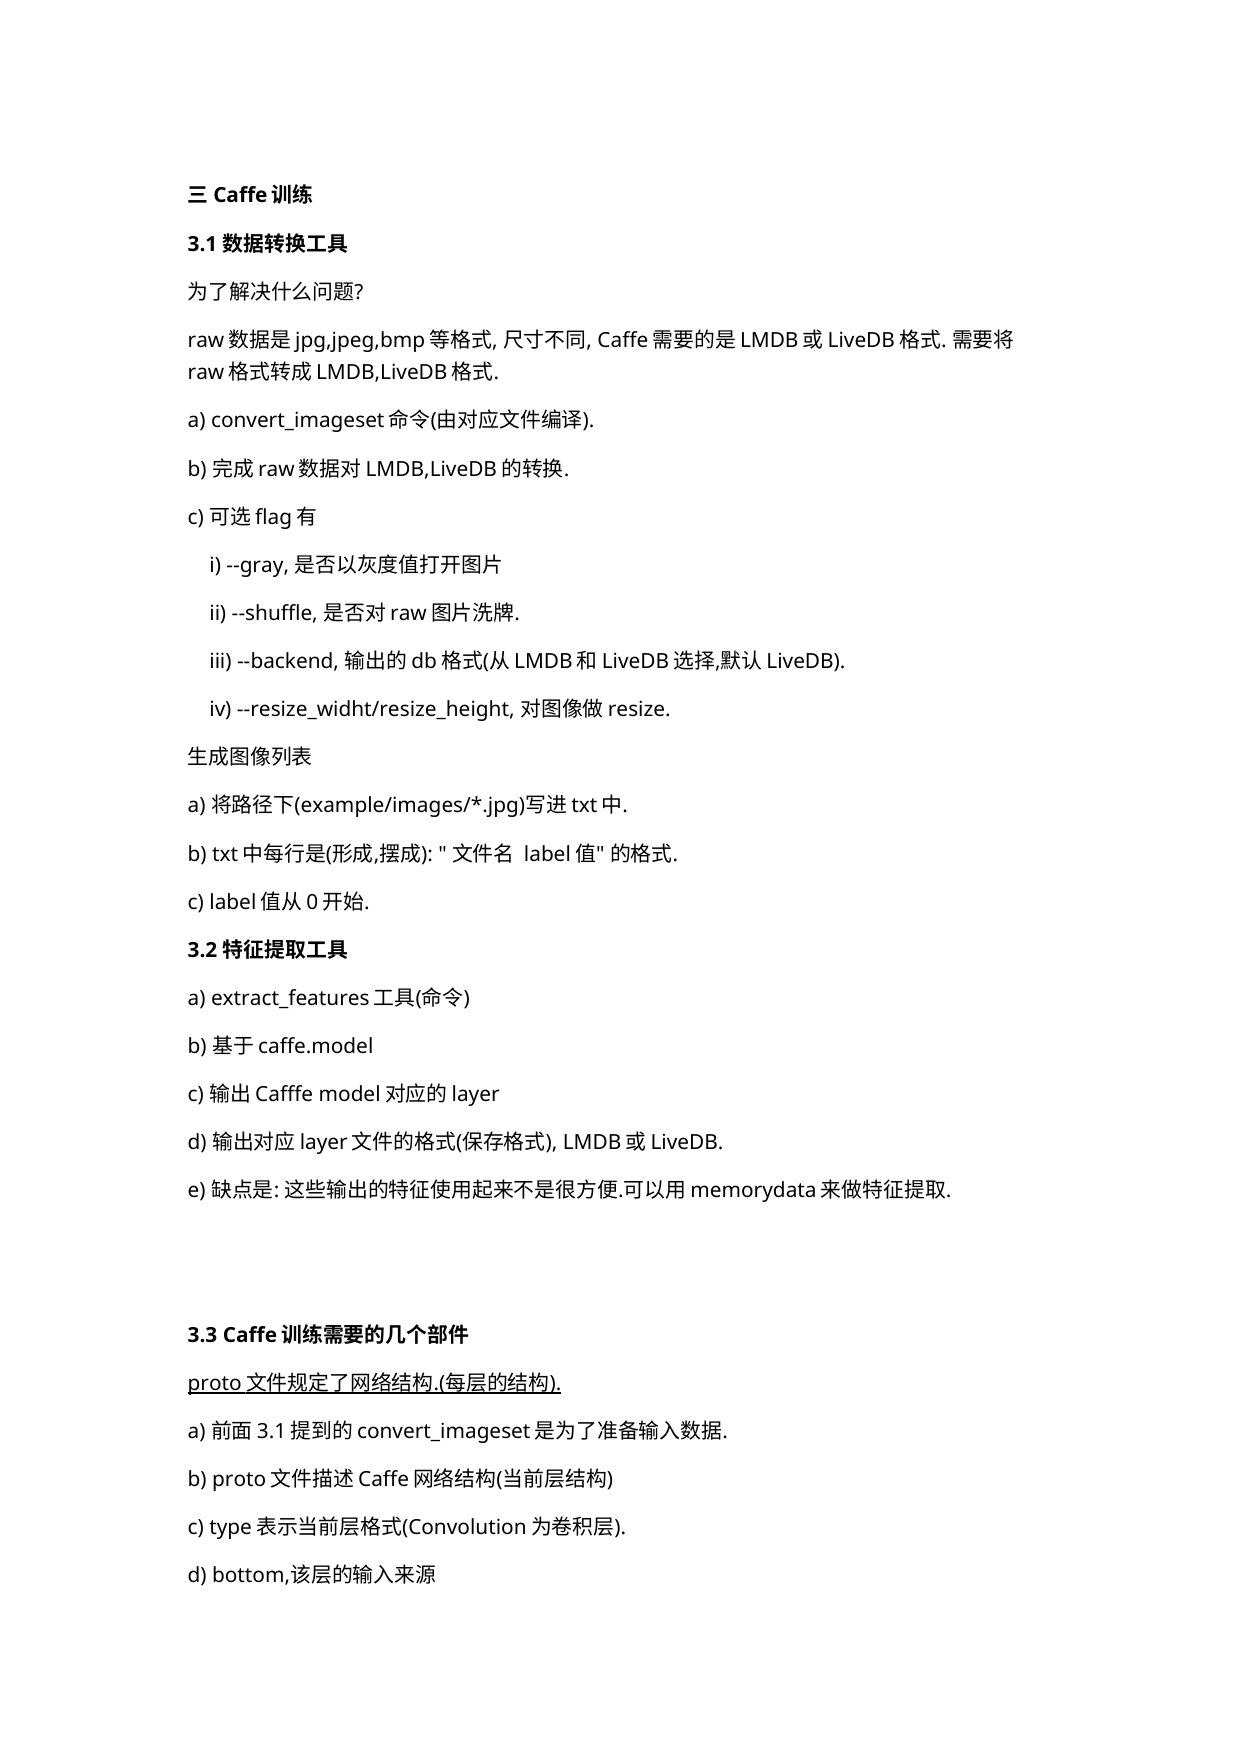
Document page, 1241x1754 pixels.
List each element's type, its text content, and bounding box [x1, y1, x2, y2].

text iv) --resize_widht/resize_height, 对图像做resize. [187, 691, 1053, 724]
text proto文件规定了网络结构.(每层的结构). [187, 1365, 1053, 1398]
text 3.3 Caffe训练需要的几个部件 [187, 1317, 1053, 1349]
text b) 完成raw数据对LMDB,LiveDB的转换. [187, 451, 1053, 483]
text a) convert_imageset命令(由对应文件编译). [187, 403, 1053, 435]
text 生成图像列表 [187, 739, 1053, 772]
text i) --gray, 是否以灰度值打开图片 [187, 547, 1053, 579]
text d) 输出对应layer文件的格式(保存格式), LMDB或LiveDB. [187, 1124, 1053, 1157]
text a) extract_features工具(命令) [187, 980, 1053, 1013]
text 3.1 数据转换工具 [187, 226, 1053, 258]
text d) bottom,该层的输入来源 [187, 1558, 1053, 1590]
text b) 基于caffe.model [187, 1028, 1053, 1061]
text c) 可选flag有 [187, 499, 1053, 531]
text iii) --backend, 输出的db格式(从LMDB和LiveDB选择,默认LiveDB). [187, 643, 1053, 676]
text e) 缺点是: 这些输出的特征使用起来不是很方便.可以用memorydata来做特征提取. [187, 1173, 1053, 1205]
text c) label值从0开始. [187, 884, 1053, 916]
text 三 Caffe训练 [187, 178, 1053, 210]
text 3.2 特征提取工具 [187, 932, 1053, 964]
text raw数据是jpg,jpeg,bmp等格式, 尺寸不同, Caffe需要的是LMDB或LiveDB格式. 需要将raw格式转成LMDB,LiveDB格式. [187, 322, 1053, 387]
text a) 将路径下(example/images/*.jpg)写进txt中. [187, 788, 1053, 820]
text c) 输出Cafffe model对应的layer [187, 1076, 1053, 1109]
text a) 前面3.1提到的convert_imageset是为了准备输入数据. [187, 1413, 1053, 1446]
text 为了解决什么问题? [187, 274, 1053, 306]
text b) proto文件描述Caffe网络结构(当前层结构) [187, 1461, 1053, 1494]
text c) type表示当前层格式(Convolution为卷积层). [187, 1509, 1053, 1542]
text b) txt中每行是(形成,摆成): " 文件名 label值" 的格式. [187, 836, 1053, 868]
text ii) --shuffle, 是否对raw图片洗牌. [187, 595, 1053, 628]
